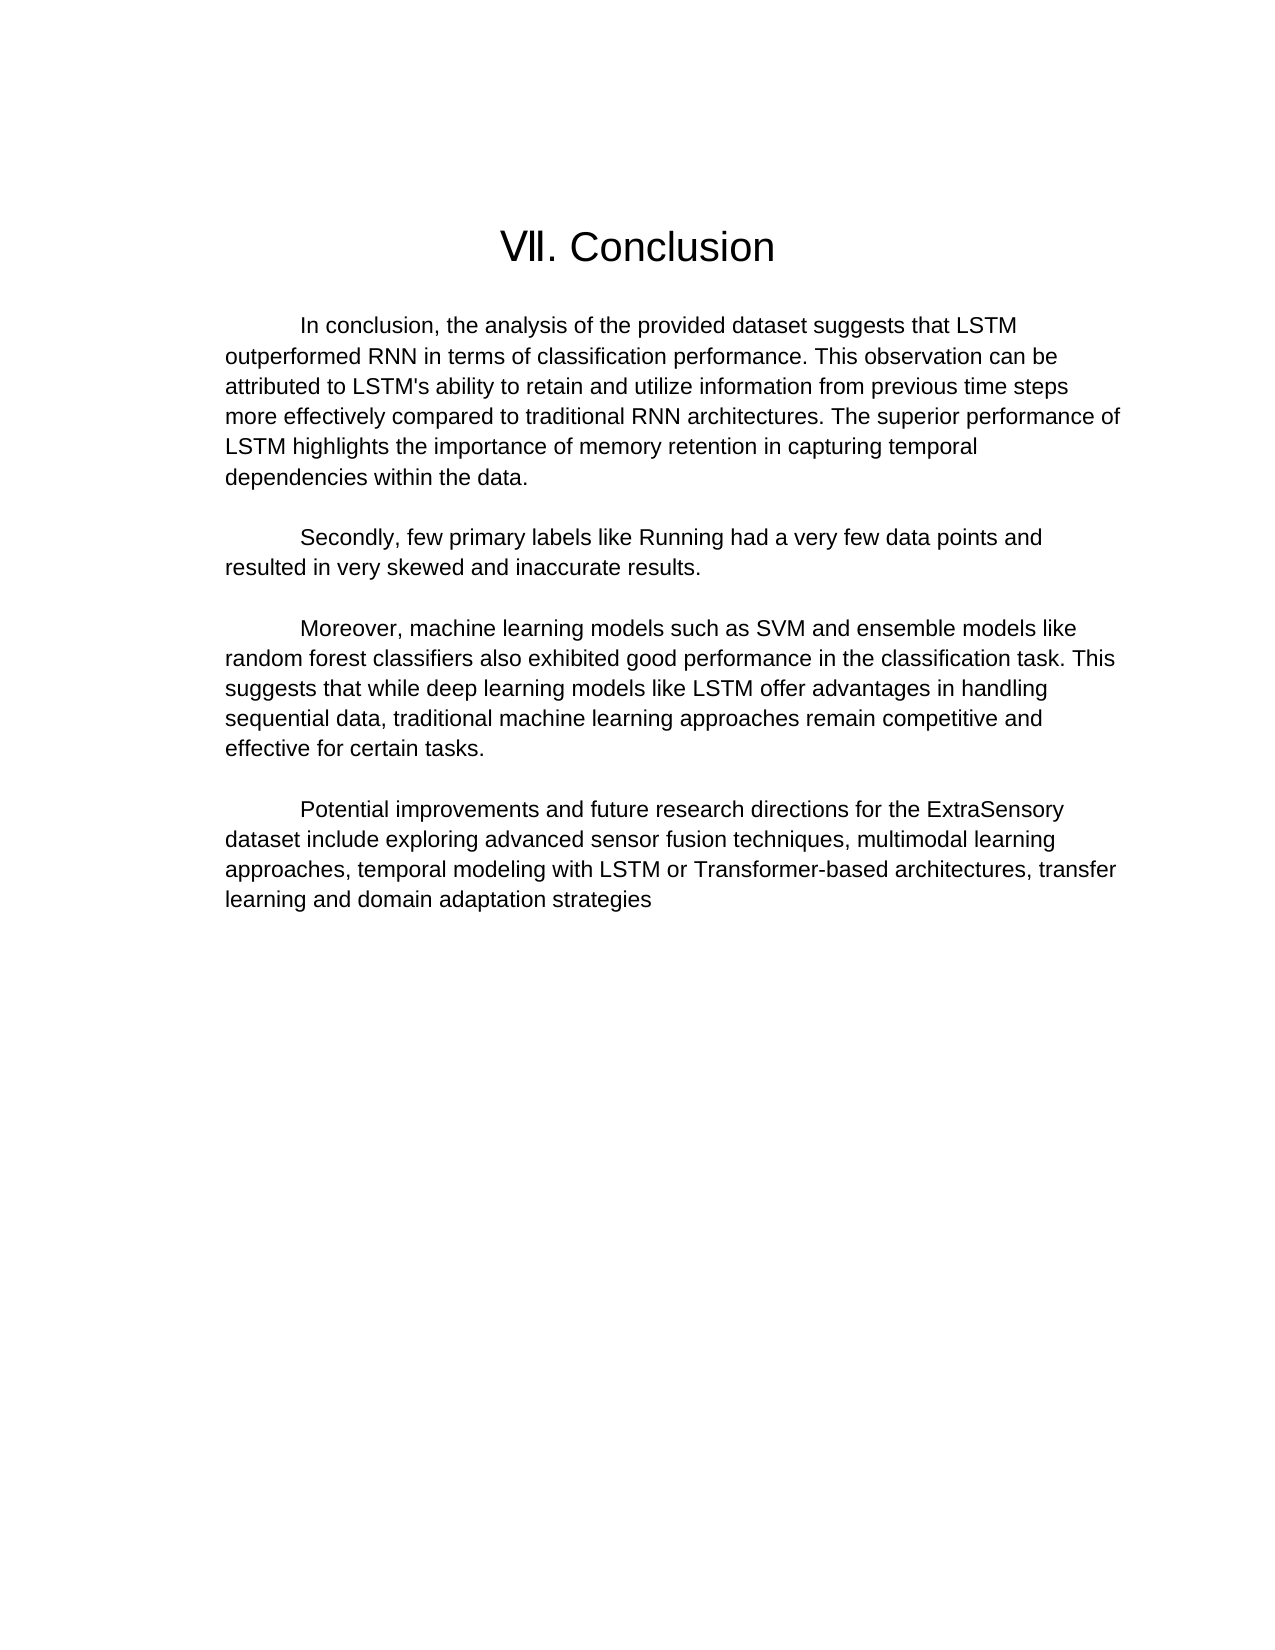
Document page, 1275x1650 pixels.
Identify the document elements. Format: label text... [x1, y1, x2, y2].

subtitle Ⅶ. Conclusion [150, 222, 1125, 270]
text Secondly, few primary labels like Running had a very few data points and resulted in very skewed and inaccurate results. [225, 524, 1125, 581]
text Potential improvements and future research directions for the ExtraSensory dataset include exploring advanced sensor fusion techniques, multimodal learning approaches, temporal modeling with LSTM or Transformer-based architectures, transfer learning and domain adaptation strategies [225, 796, 1125, 913]
text In conclusion, the analysis of the provided dataset suggests that LSTM outperformed RNN in terms of classification performance. This observation can be attributed to LSTM's ability to retain and utilize information from previous time steps more effectively compared to traditional RNN architectures. The superior performance of LSTM highlights the importance of memory retention in capturing temporal dependencies within the data. [225, 312, 1125, 490]
text Moreover, machine learning models such as SVM and ensemble models like random forest classifiers also exhibited good performance in the classification task. This suggests that while deep learning models like LSTM offer advantages in handling sequential data, traditional machine learning approaches remain competitive and effective for certain tasks. [225, 614, 1125, 762]
